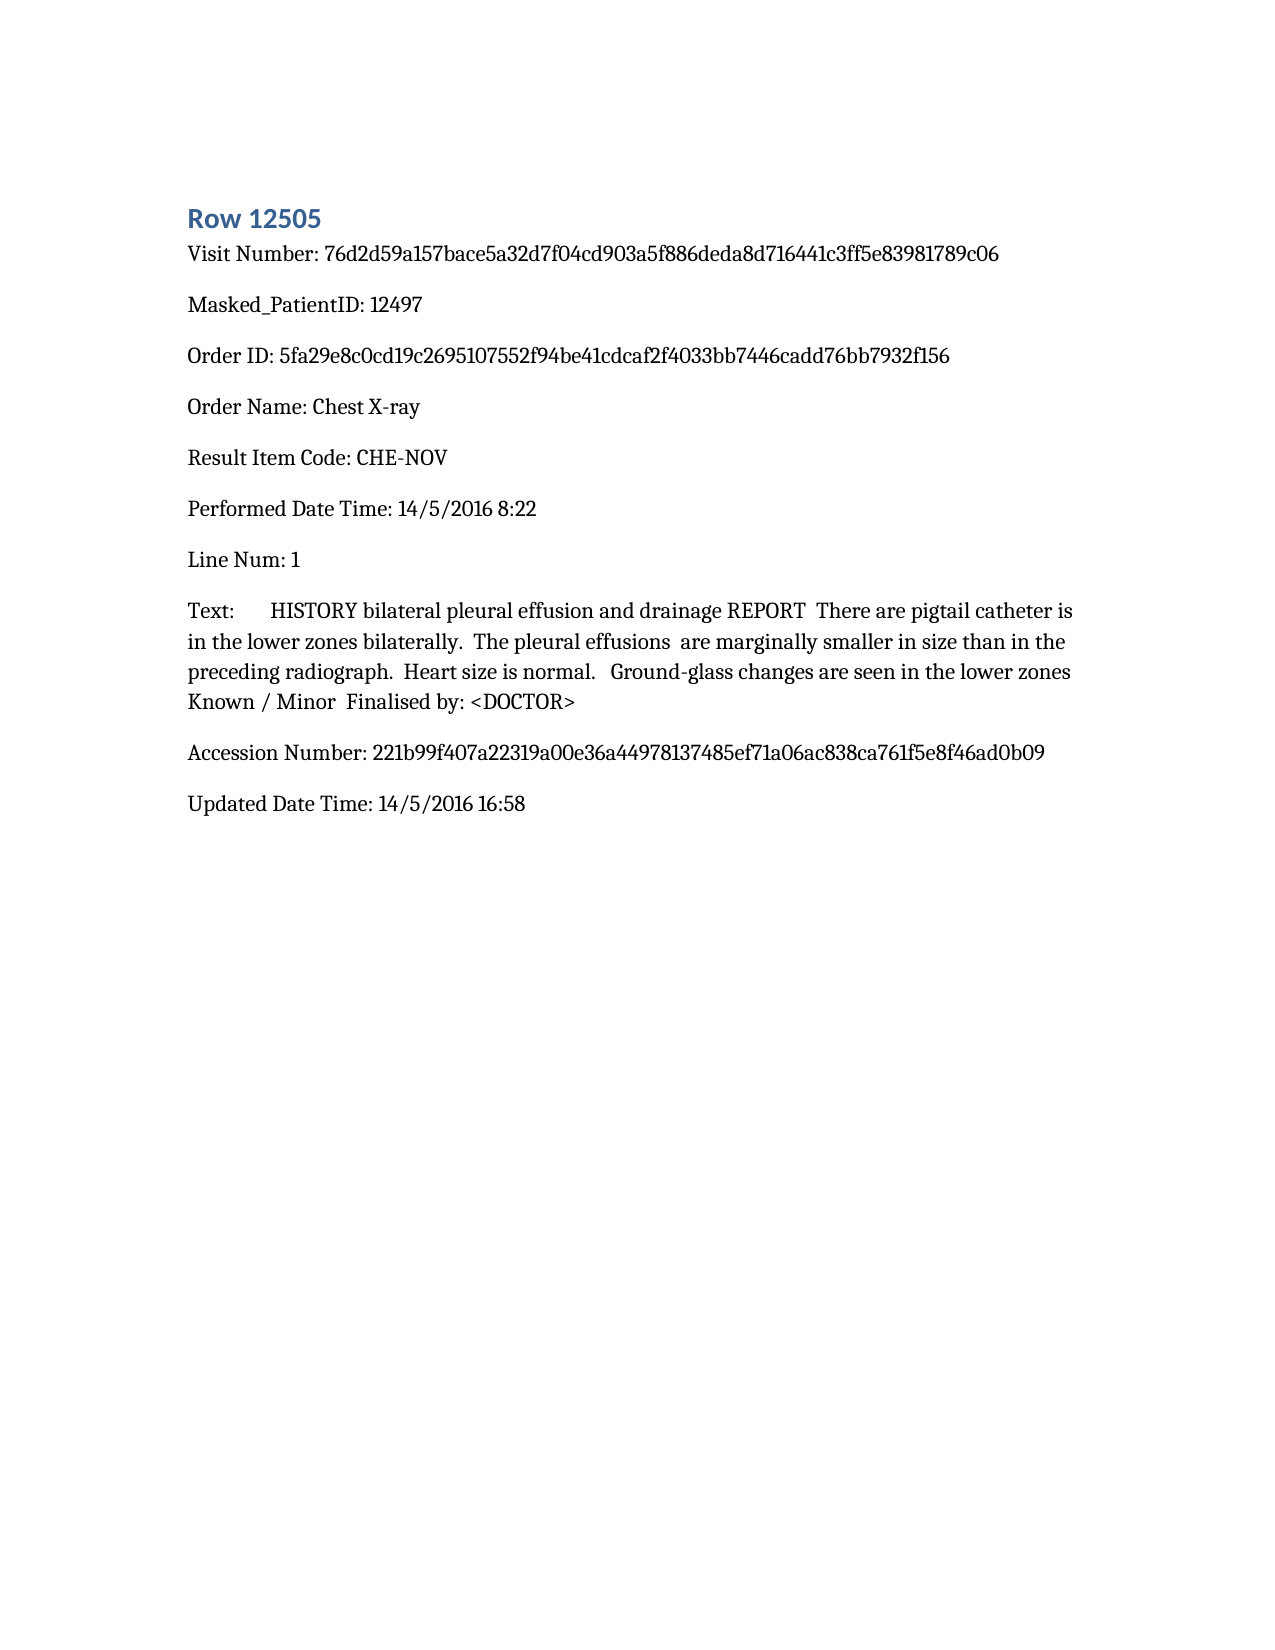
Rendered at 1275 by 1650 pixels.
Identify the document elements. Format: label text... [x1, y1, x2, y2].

text Line Num: 1 [187, 547, 1087, 573]
text Accession Number: 221b99f407a22319a00e36a44978137485ef71a06ac838ca761f5e8f46ad0b09 [187, 740, 1087, 766]
text Masked_PatientID: 12497 [187, 292, 1087, 318]
text Result Item Code: CHE-NOV [187, 445, 1087, 471]
text Updated Date Time: 14/5/2016 16:58 [187, 791, 1087, 817]
text Text: HISTORY bilateral pleural effusion and drainage REPORT There are pigtail catheter is in the lower zones bilaterally. The pleural effusions are marginally smaller in size than in the preceding radiograph. Heart size is normal. Ground-glass changes are seen in the lower zones Known / Minor Finalised by: <DOCTOR> [187, 598, 1087, 715]
text Performed Date Time: 14/5/2016 8:22 [187, 496, 1087, 522]
text Visit Number: 76d2d59a157bace5a32d7f04cd903a5f886deda8d716441c3ff5e83981789c06 [187, 241, 1087, 267]
text Order Name: Chest X-ray [187, 394, 1087, 420]
text Order ID: 5fa29e8c0cd19c2695107552f94be41cdcaf2f4033bb7446cadd76bb7932f156 [187, 343, 1087, 369]
subtitle Row 12505 [187, 200, 1087, 236]
